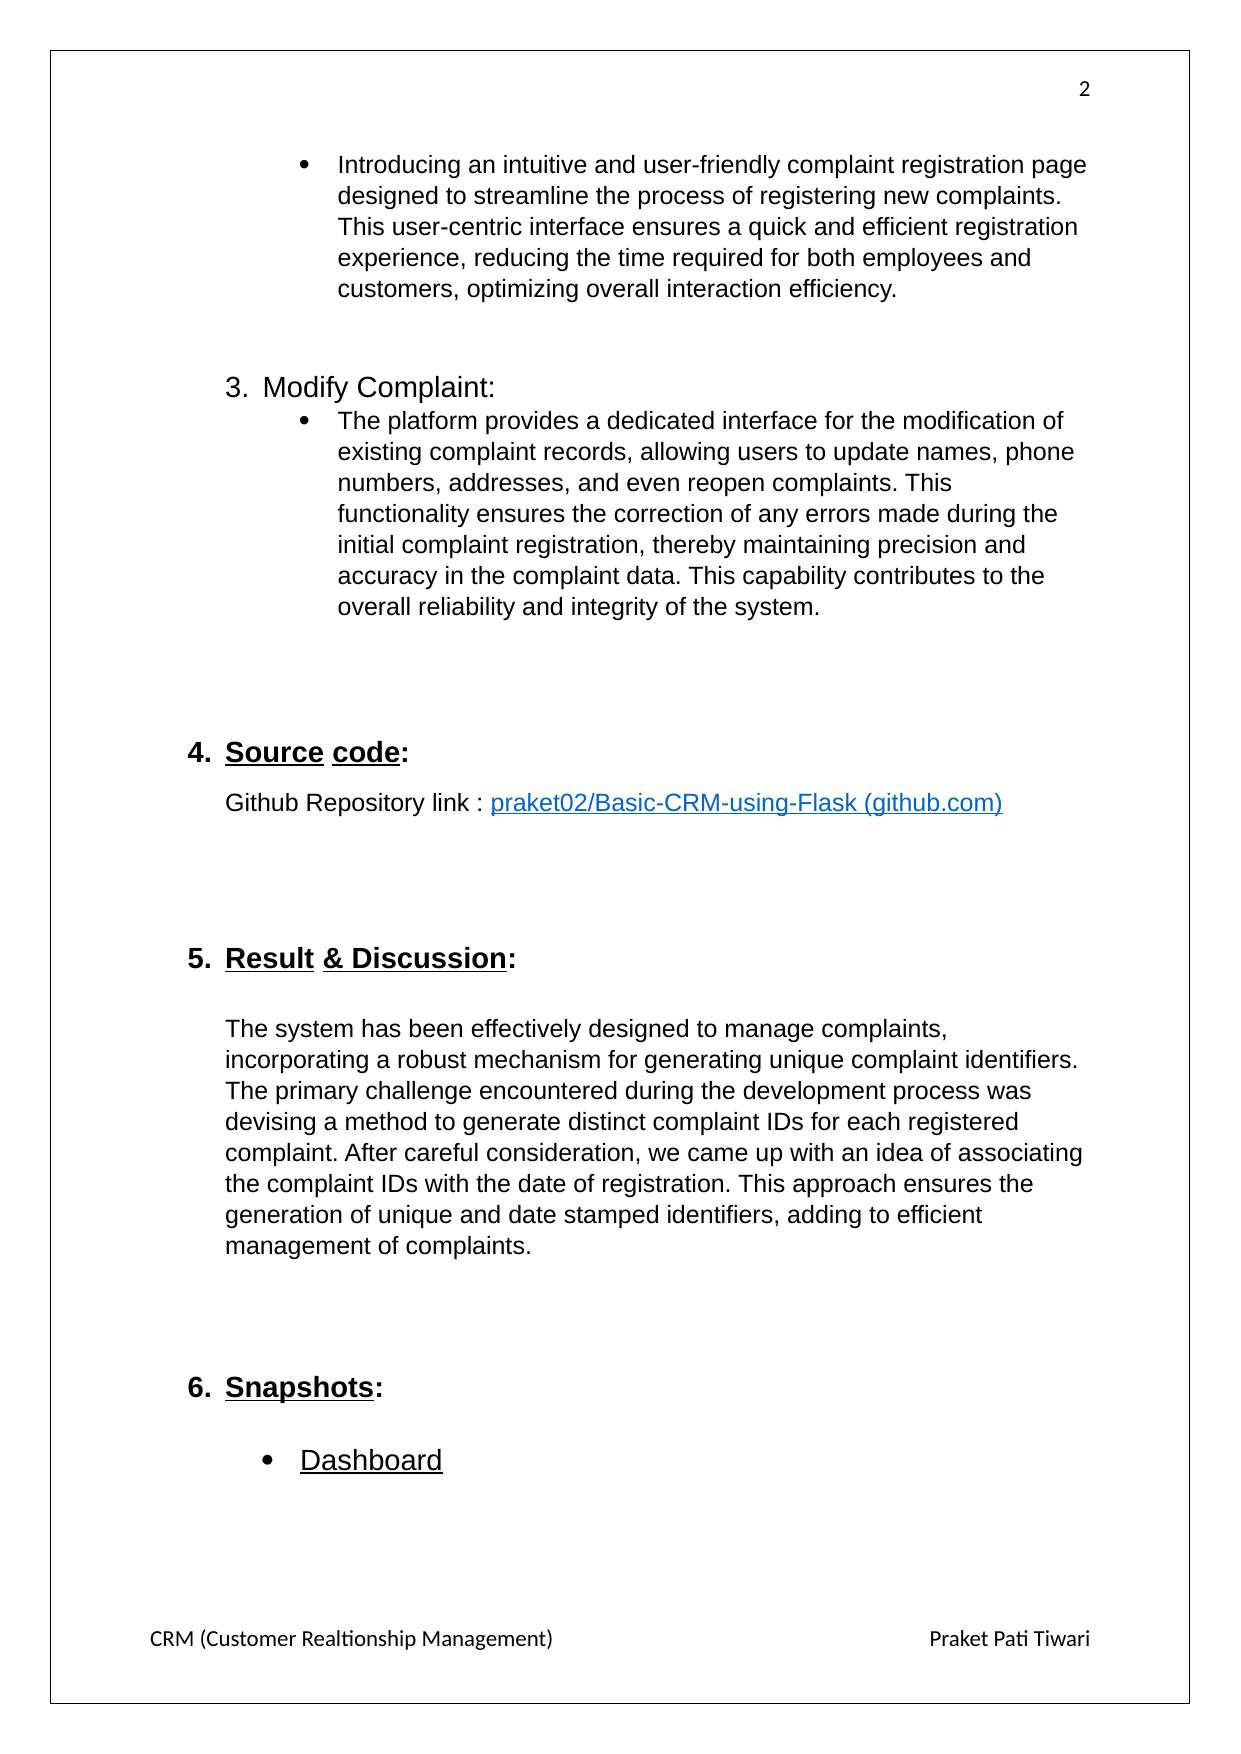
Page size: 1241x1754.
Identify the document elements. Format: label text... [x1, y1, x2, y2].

list Result & Discussion: [187, 941, 1090, 975]
list The platform provides a dedicated interface for the modification of existing complaint records, allowing users to update names, phone numbers, addresses, and even reopen complaints. This functionality ensures the correction of any errors made during the initial complaint registration, thereby maintaining precision and accuracy in the complaint data. This capability contributes to the overall reliability and integrity of the system. [300, 406, 1090, 621]
list Dashboard [262, 1443, 1090, 1477]
list Snapshots: [187, 1371, 1090, 1404]
list The system has been effectively designed to manage complaints, incorporating a robust mechanism for generating unique complaint identifiers. The primary challenge encountered during the development process was devising a method to generate distinct complaint IDs for each registered complaint. After careful consideration, we came up with an idea of associating the complaint IDs with the date of registration. This approach ensures the generation of unique and date stamped identifiers, adding to efficient management of complaints. [225, 1014, 1090, 1260]
list Source code: [187, 735, 1090, 769]
list Introducing an intuitive and user-friendly complaint registration page designed to streamline the process of registering new complaints. This user-centric interface ensures a quick and efficient registration experience, reducing the time required for both employees and customers, optimizing overall interaction efficiency. [300, 150, 1090, 303]
list Modify Complaint: [225, 370, 1090, 403]
text Github Repository link : praket02/Basic-CRM-using-Flask (github.com) [225, 788, 1090, 817]
